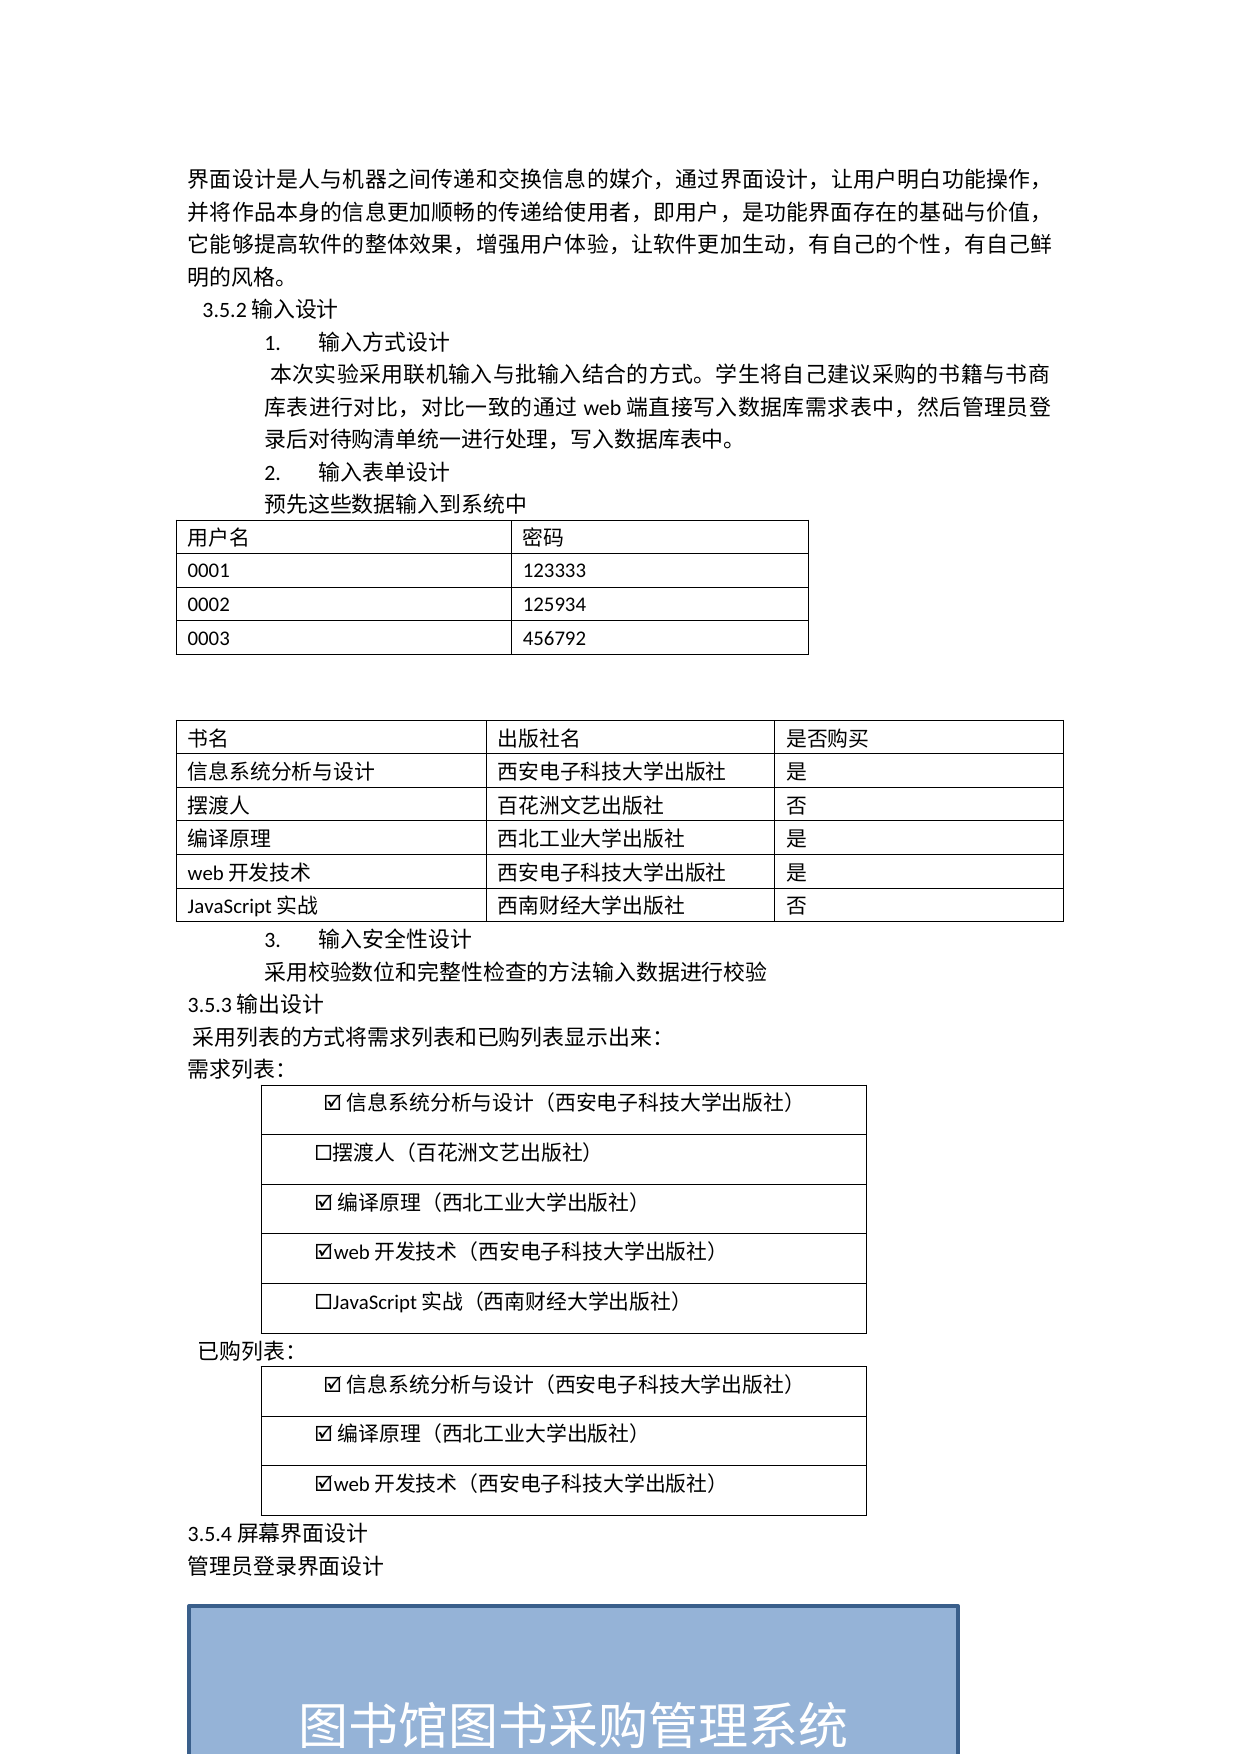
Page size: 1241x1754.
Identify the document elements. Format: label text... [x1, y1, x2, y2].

text 3.5.3输出设计 [187, 987, 1053, 1019]
table_cell 西安电子科技大学出版社 [487, 754, 774, 787]
table_cell 123333 [512, 554, 808, 587]
table_cell 否 [775, 889, 1063, 921]
table_cell 125934 [512, 588, 808, 620]
table_cell web开发技术（西安电子科技大学出版社） [262, 1466, 866, 1515]
list 输入安全性设计 [264, 922, 1053, 954]
table_cell 百花洲文艺出版社 [487, 788, 774, 820]
table_cell 西南财经大学出版社 [487, 889, 774, 921]
table_cell JavaScript实战 [177, 889, 486, 921]
table_header 密码 [512, 521, 808, 553]
table_cell 456792 [512, 621, 808, 654]
table_cell 是 [775, 855, 1063, 887]
table_header 是否购买 [775, 721, 1063, 753]
table_header 出版社名 [487, 721, 774, 753]
table_cell 摆渡人 [177, 788, 486, 820]
text 需求列表： [187, 1052, 1053, 1084]
table_cell 摆渡人（百花洲文艺出版社） [262, 1135, 866, 1184]
text 采用列表的方式将需求列表和已购列表显示出来： [187, 1019, 1053, 1052]
table_cell 0001 [177, 554, 511, 587]
table_cell 西安电子科技大学出版社 [487, 855, 774, 887]
table_cell 编译原理 [177, 821, 486, 854]
table_cell 编译原理（西北工业大学出版社） [262, 1185, 866, 1233]
text 界面设计是人与机器之间传递和交换信息的媒介，通过界面设计，让用户明白功能操作，并将作品本身的信息更加顺畅的传递给使用者，即用户，是功能界面存在的基础与价值，它能够提高软件的整体效果，增强用户体验，让软件更加生动，有自己的个性，有自己鲜明的风格。 [187, 162, 1053, 292]
table_header 信息系统分析与设计（西安电子科技大学出版社） [262, 1367, 866, 1416]
text 3.5.4 屏幕界面设计 [187, 1516, 1053, 1548]
table_cell 0002 [177, 588, 511, 620]
table_cell 是 [775, 821, 1063, 854]
table_cell 否 [775, 788, 1063, 820]
table_cell JavaScript实战（西南财经大学出版社） [262, 1284, 866, 1332]
table_cell 信息系统分析与设计 [177, 754, 486, 787]
table_cell 编译原理（西北工业大学出版社） [262, 1417, 866, 1465]
table_cell 西北工业大学出版社 [487, 821, 774, 854]
table_cell 是 [775, 754, 1063, 787]
text 本次实验采用联机输入与批输入结合的方式。学生将自己建议采购的书籍与书商库表进行对比，对比一致的通过web端直接写入数据库需求表中，然后管理员登录后对待购清单统一进行处理，写入数据库表中。 [264, 357, 1053, 454]
table_header 书名 [177, 721, 486, 753]
table_cell web开发技术 [177, 855, 486, 887]
table_header 用户名 [177, 521, 511, 553]
text 已购列表： [187, 1333, 1053, 1366]
text 3.5.2输入设计 [187, 292, 1053, 324]
table_cell web开发技术（西安电子科技大学出版社） [262, 1234, 866, 1283]
table_header 信息系统分析与设计（西安电子科技大学出版社） [262, 1086, 866, 1134]
table_cell 0003 [177, 621, 511, 654]
text 管理员登录界面设计 [187, 1548, 1053, 1581]
text 预先这些数据输入到系统中 [264, 487, 1053, 519]
text 采用校验数位和完整性检查的方法输入数据进行校验 [264, 954, 1053, 987]
list 输入表单设计 [264, 454, 1053, 487]
list 输入方式设计 [264, 324, 1053, 357]
